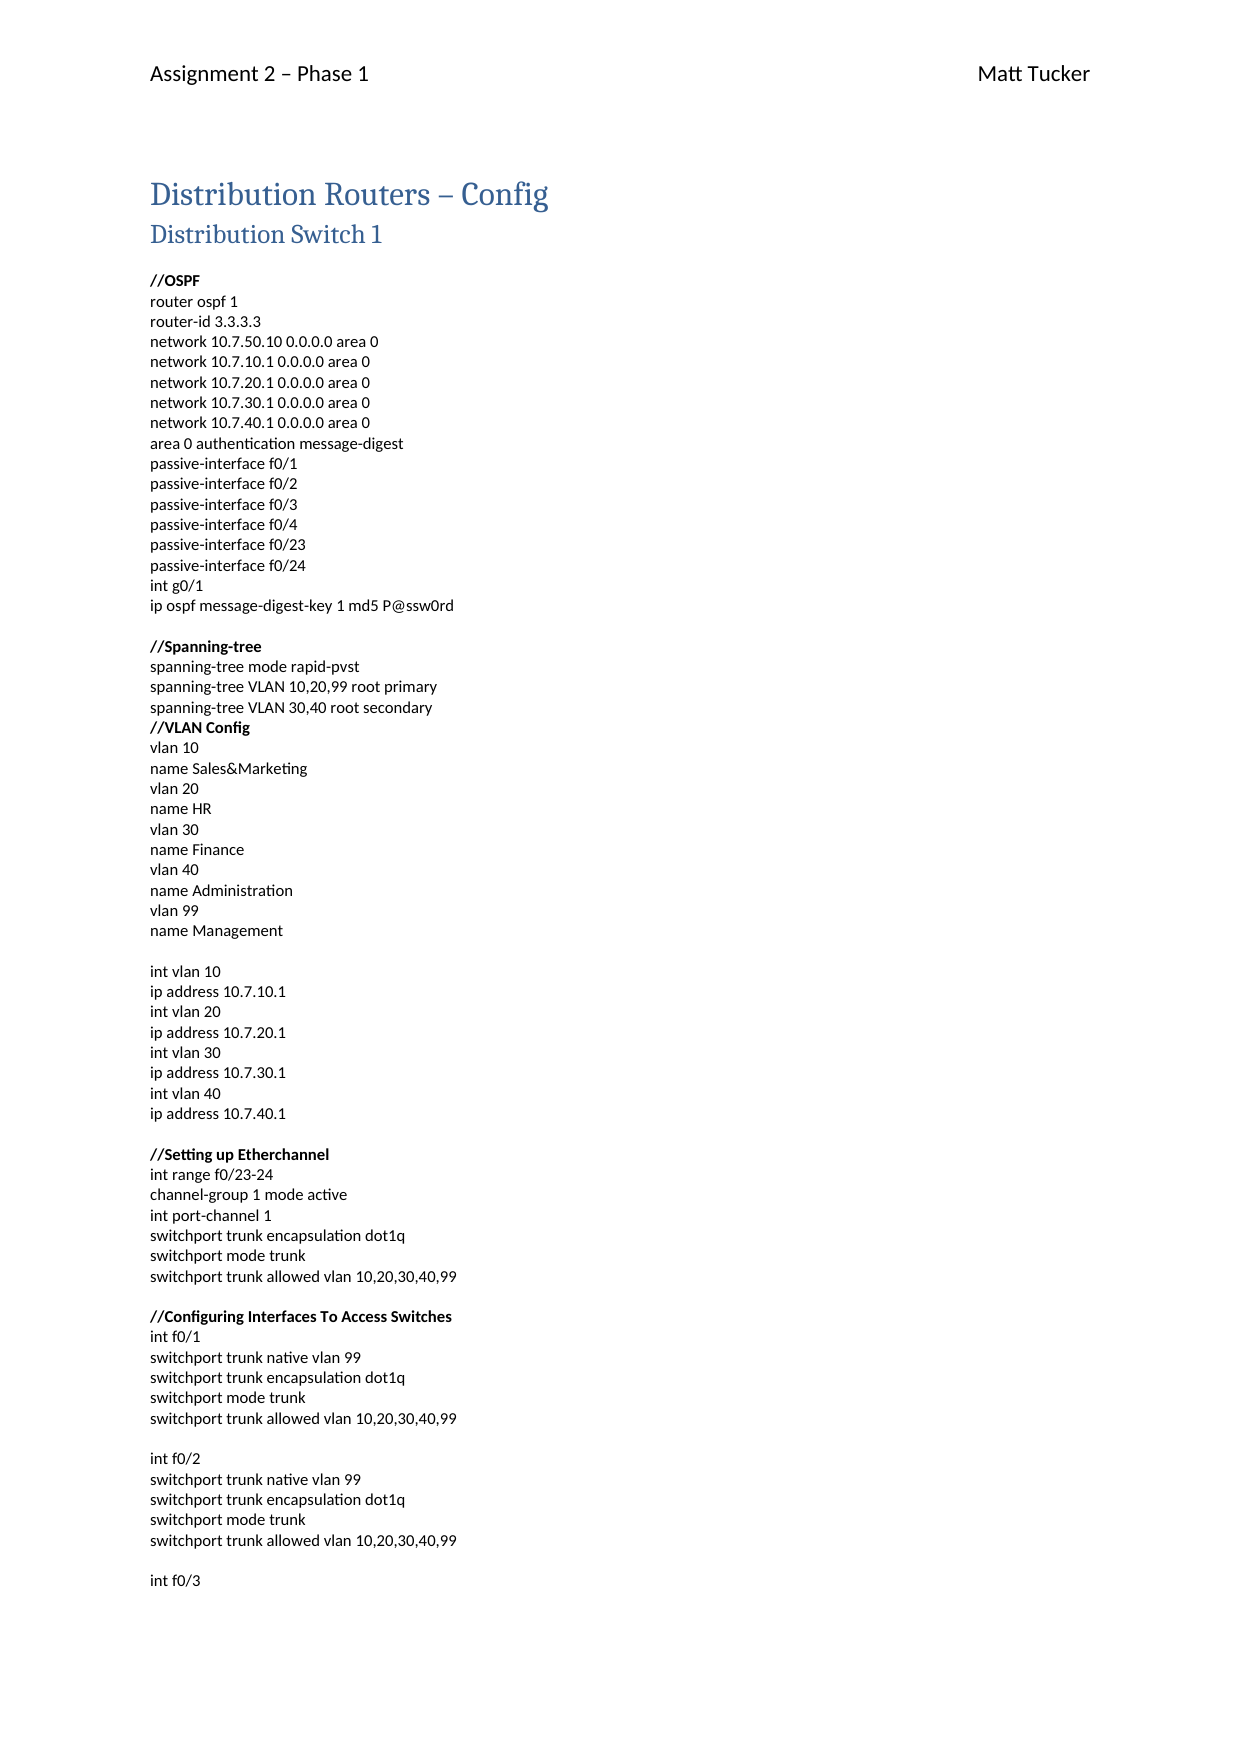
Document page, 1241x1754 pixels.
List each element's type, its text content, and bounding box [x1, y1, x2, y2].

text switchport trunk native vlan 99 switchport trunk encapsulation dot1q [150, 1347, 1090, 1388]
text vlan 40 [150, 859, 1090, 880]
text switchport trunk allowed vlan 10,20,30,40,99 [150, 1530, 1090, 1550]
text int f0/3 [150, 1571, 1090, 1591]
text //Spanning-tree spanning-tree mode rapid-pvst [150, 616, 1090, 677]
text ip address 10.7.30.1 [150, 1063, 1090, 1083]
text name Management int vlan 10 [150, 921, 1090, 981]
text spanning-tree VLAN 10,20,99 root primary spanning-tree VLAN 30,40 root secondary //VLAN Config vlan 10 [150, 677, 1090, 758]
text ip address 10.7.20.1 [150, 1022, 1090, 1042]
text int vlan 20 [150, 1002, 1090, 1022]
text network 10.7.50.10 0.0.0.0 area 0 network 10.7.10.1 0.0.0.0 area 0 network 10.7.20.1 0.0.0.0 area 0 network 10.7.30.1 0.0.0.0 area 0 network 10.7.40.1 0.0.0.0 area 0 area 0 authentication message-digest passive-interface f0/1 [150, 331, 1090, 474]
text passive-interface f0/24 int g0/1 ip ospf message-digest-key 1 md5 P@ssw0rd [150, 555, 1090, 616]
text //OSPF router ospf 1 router-id 3.3.3.3 [150, 250, 1090, 331]
text name Administration [150, 880, 1090, 900]
text int port-channel 1 [150, 1205, 1090, 1225]
text channel-group 1 mode active [150, 1184, 1090, 1205]
text int range f0/23-24 [150, 1164, 1090, 1184]
text int f0/2 [150, 1449, 1090, 1469]
text ip address 10.7.10.1 [150, 981, 1090, 1002]
text passive-interface f0/23 [150, 534, 1090, 555]
text //Setting up Etherchannel [150, 1124, 1090, 1164]
text int vlan 30 [150, 1042, 1090, 1063]
text //Configuring Interfaces To Access Switches [150, 1286, 1090, 1327]
text name Finance [150, 839, 1090, 859]
text switchport trunk allowed vlan 10,20,30,40,99 [150, 1266, 1090, 1286]
text switchport trunk encapsulation dot1q [150, 1225, 1090, 1246]
text vlan 30 [150, 819, 1090, 839]
text switchport mode trunk [150, 1246, 1090, 1266]
text vlan 20 [150, 778, 1090, 799]
text switchport trunk native vlan 99 [150, 1469, 1090, 1489]
text ip address 10.7.40.1 [150, 1103, 1090, 1124]
text Distribution Switch 1 [150, 219, 1090, 250]
subtitle Distribution Routers – Config [150, 175, 1090, 213]
text name Sales&Marketing [150, 758, 1090, 778]
text switchport trunk encapsulation dot1q [150, 1489, 1090, 1509]
text switchport trunk allowed vlan 10,20,30,40,99 [150, 1408, 1090, 1428]
text passive-interface f0/4 [150, 514, 1090, 534]
text vlan 99 [150, 900, 1090, 921]
text switchport mode trunk [150, 1509, 1090, 1530]
text passive-interface f0/3 [150, 494, 1090, 514]
text int vlan 40 [150, 1083, 1090, 1103]
text int f0/1 [150, 1327, 1090, 1347]
text passive-interface f0/2 [150, 474, 1090, 494]
text switchport mode trunk [150, 1388, 1090, 1408]
text name HR [150, 799, 1090, 819]
